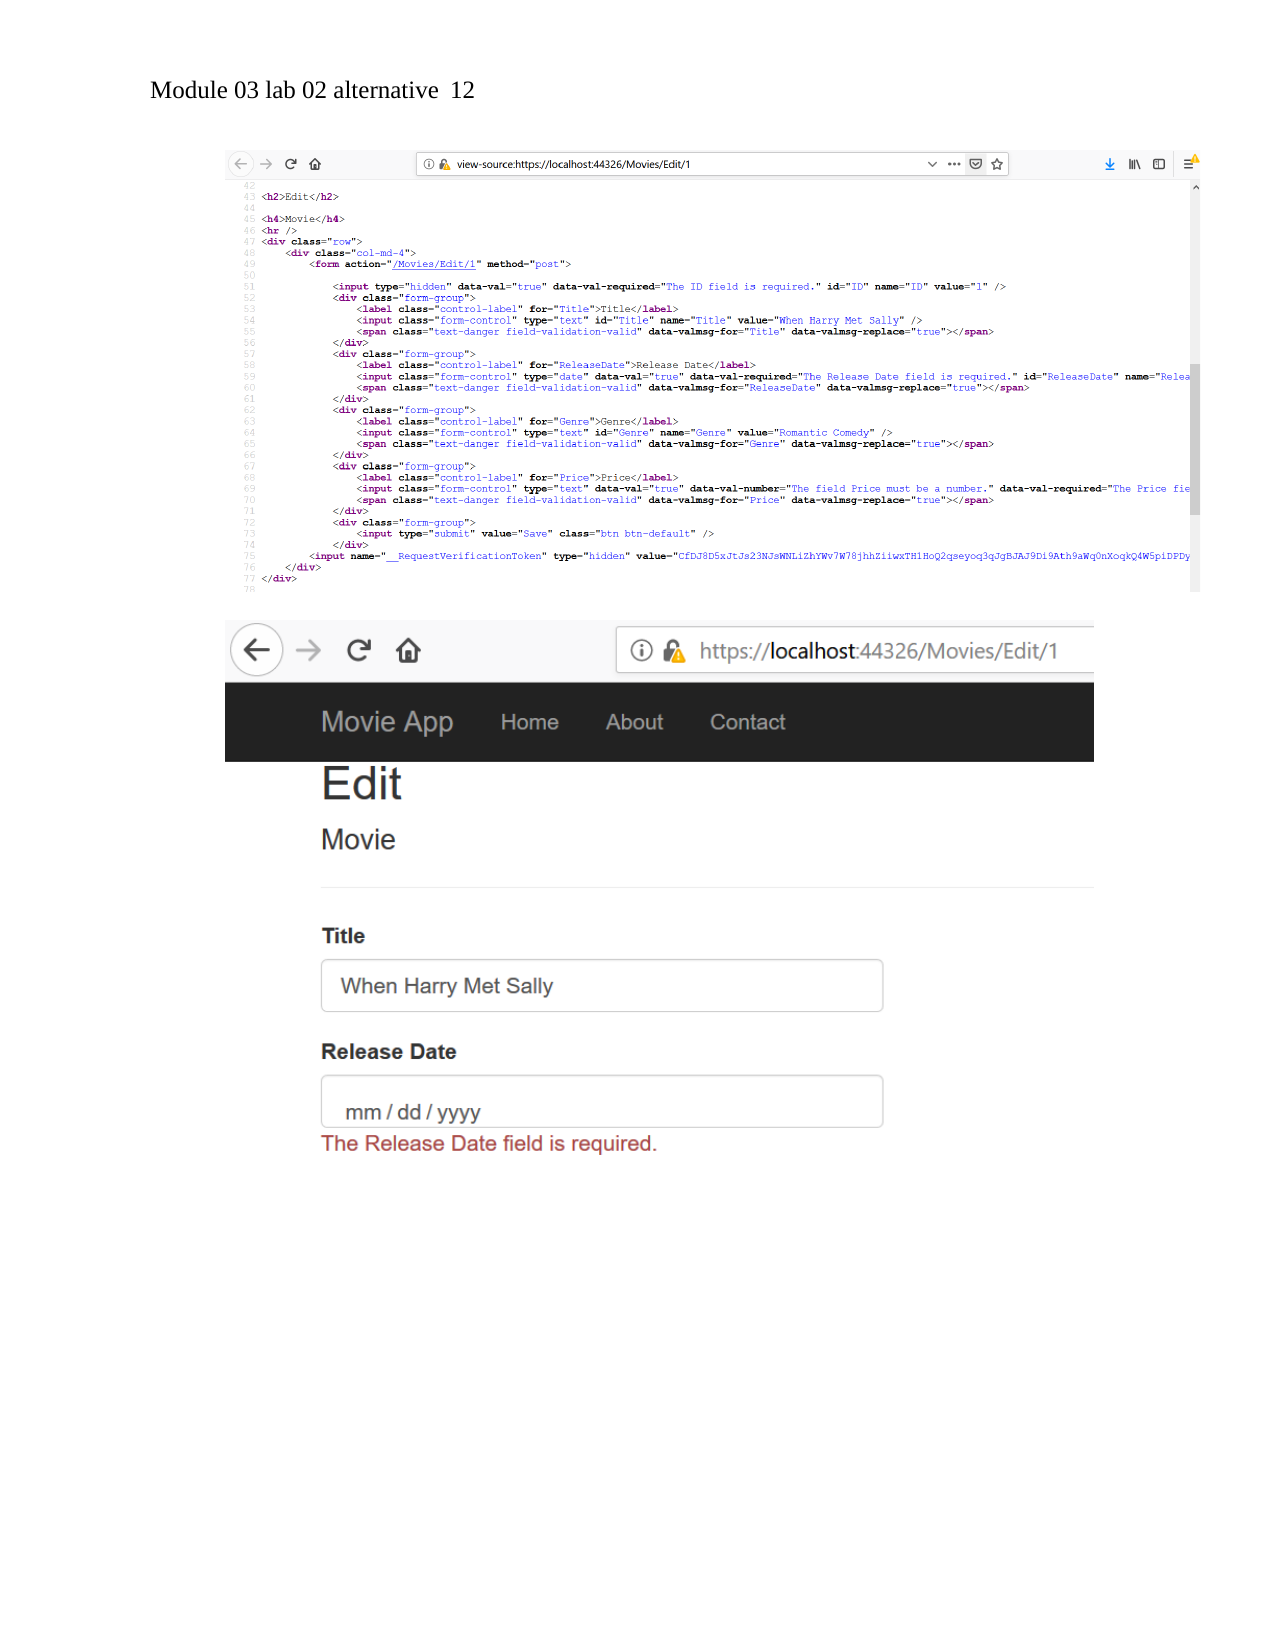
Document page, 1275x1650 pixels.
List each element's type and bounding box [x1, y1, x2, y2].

picture [225, 620, 1094, 1180]
picture [225, 150, 1200, 592]
